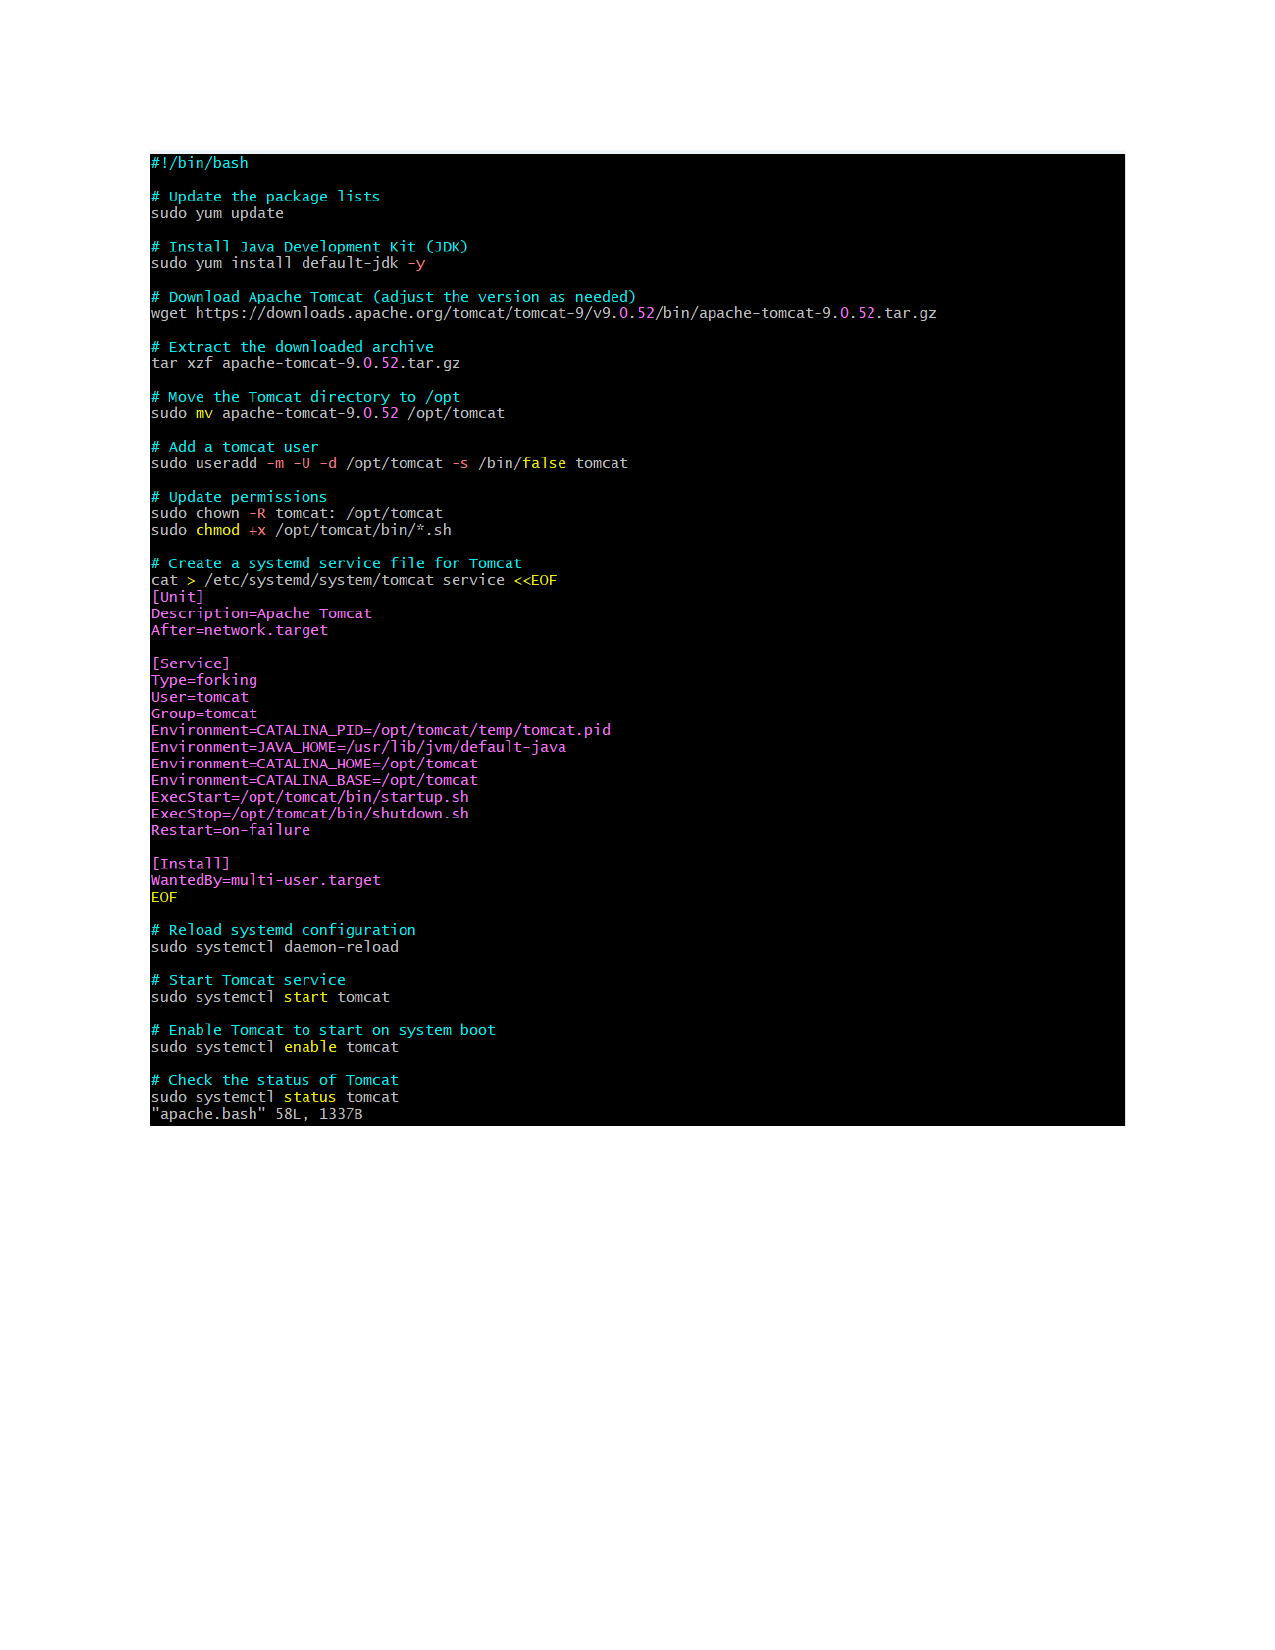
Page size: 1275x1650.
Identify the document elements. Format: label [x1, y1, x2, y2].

picture [150, 150, 1125, 1126]
